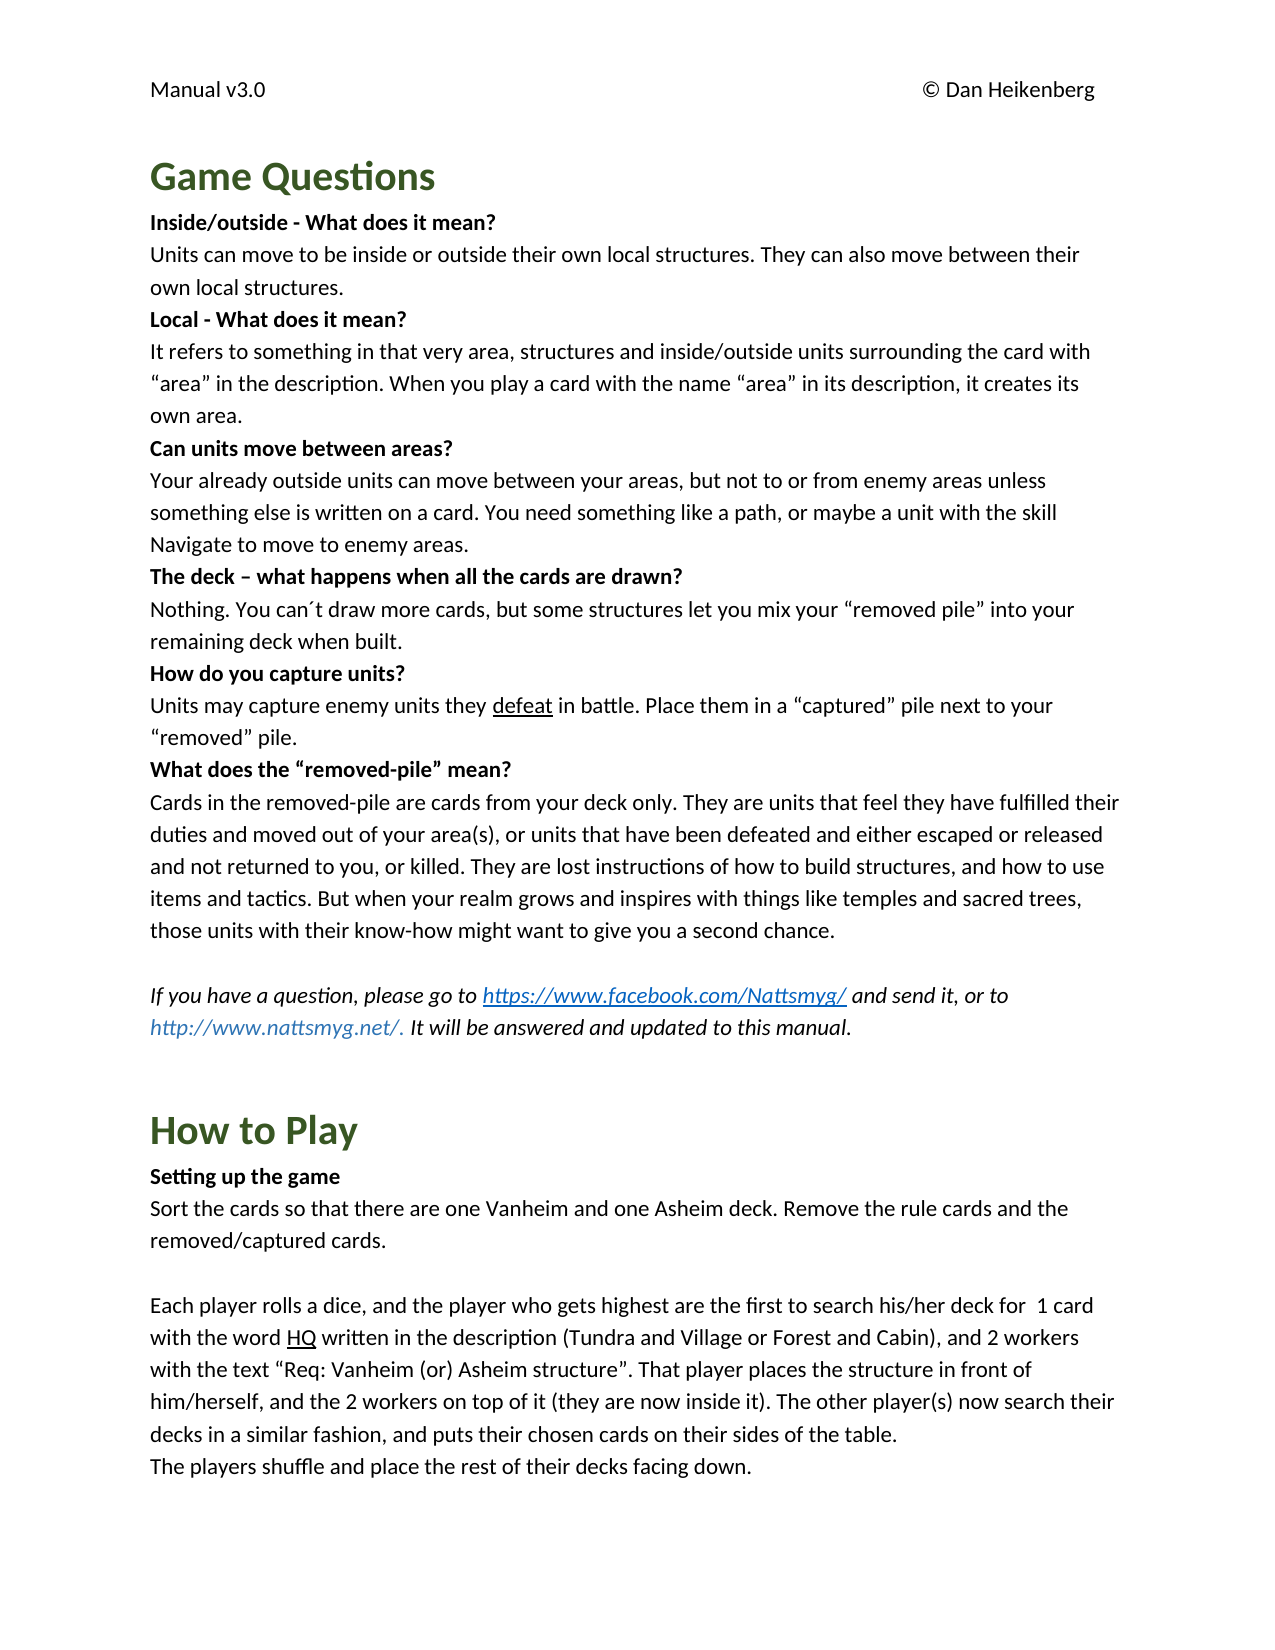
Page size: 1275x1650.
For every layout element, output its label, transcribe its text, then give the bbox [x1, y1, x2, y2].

text Units can move to be inside or outside their own local structures. They can also move between their own local structures. [150, 241, 1125, 301]
text Units may capture enemy units they defeat in battle. Place them in a “captured” pile next to your “removed” pile. [150, 691, 1125, 751]
text What does the “removed-pile” mean? [150, 756, 1125, 784]
text How do you capture units? [150, 659, 1125, 687]
text Game Questions [150, 150, 1125, 201]
text If you have a question, please go to https://www.facebook.com/Nattsmyg/ and send it, or to http://www.nattsmyg.net/. It will be answered and updated to this manual. [150, 981, 1125, 1041]
text Local - What does it mean? [150, 305, 1125, 333]
text Sort the cards so that there are one Vanheim and one Asheim deck. Remove the rule cards and the removed/captured cards. [150, 1194, 1125, 1254]
text It refers to something in that very area, structures and inside/outside units surrounding the card with “area” in the description. When you play a card with the name “area” in its description, it creates its own area. [150, 337, 1125, 429]
text Nothing. You can´t draw more cards, but some structures let you mix your “removed pile” into your remaining deck when built. [150, 595, 1125, 655]
text Cards in the removed-pile are cards from your deck only. They are units that feel they have fulfilled their duties and moved out of your area(s), or units that have been defeated and either escaped or released and not returned to you, or killed. They are lost instructions of how to build structures, and how to use items and tactics. But when your realm grows and inspires with things like temples and sacred trees, those units with their know-how might want to give you a second chance. [150, 788, 1125, 944]
text Your already outside units can move between your areas, but not to or from enemy areas unless something else is written on a card. You need something like a path, or maybe a unit with the skill Navigate to move to enemy areas. [150, 466, 1125, 558]
text Each player rolls a dice, and the player who gets highest are the first to search his/her deck for 1 card with the word HQ written in the description (Tundra and Village or Forest and Cabin), and 2 workers with the text “Req: Vanheim (or) Asheim structure”. That player places the structure in front of him/herself, and the 2 workers on top of it (they are now inside it). The other player(s) now search their decks in a similar fashion, and puts their chosen cards on their sides of the table. [150, 1291, 1125, 1448]
text Setting up the game [150, 1162, 1125, 1190]
text The players shuffle and place the rest of their decks facing down. [150, 1452, 1125, 1480]
text The deck – what happens when all the cards are drawn? [150, 562, 1125, 591]
text Can units move between areas? [150, 434, 1125, 462]
text How to Play [150, 1104, 1125, 1154]
text Inside/outside - What does it mean? [150, 208, 1125, 236]
